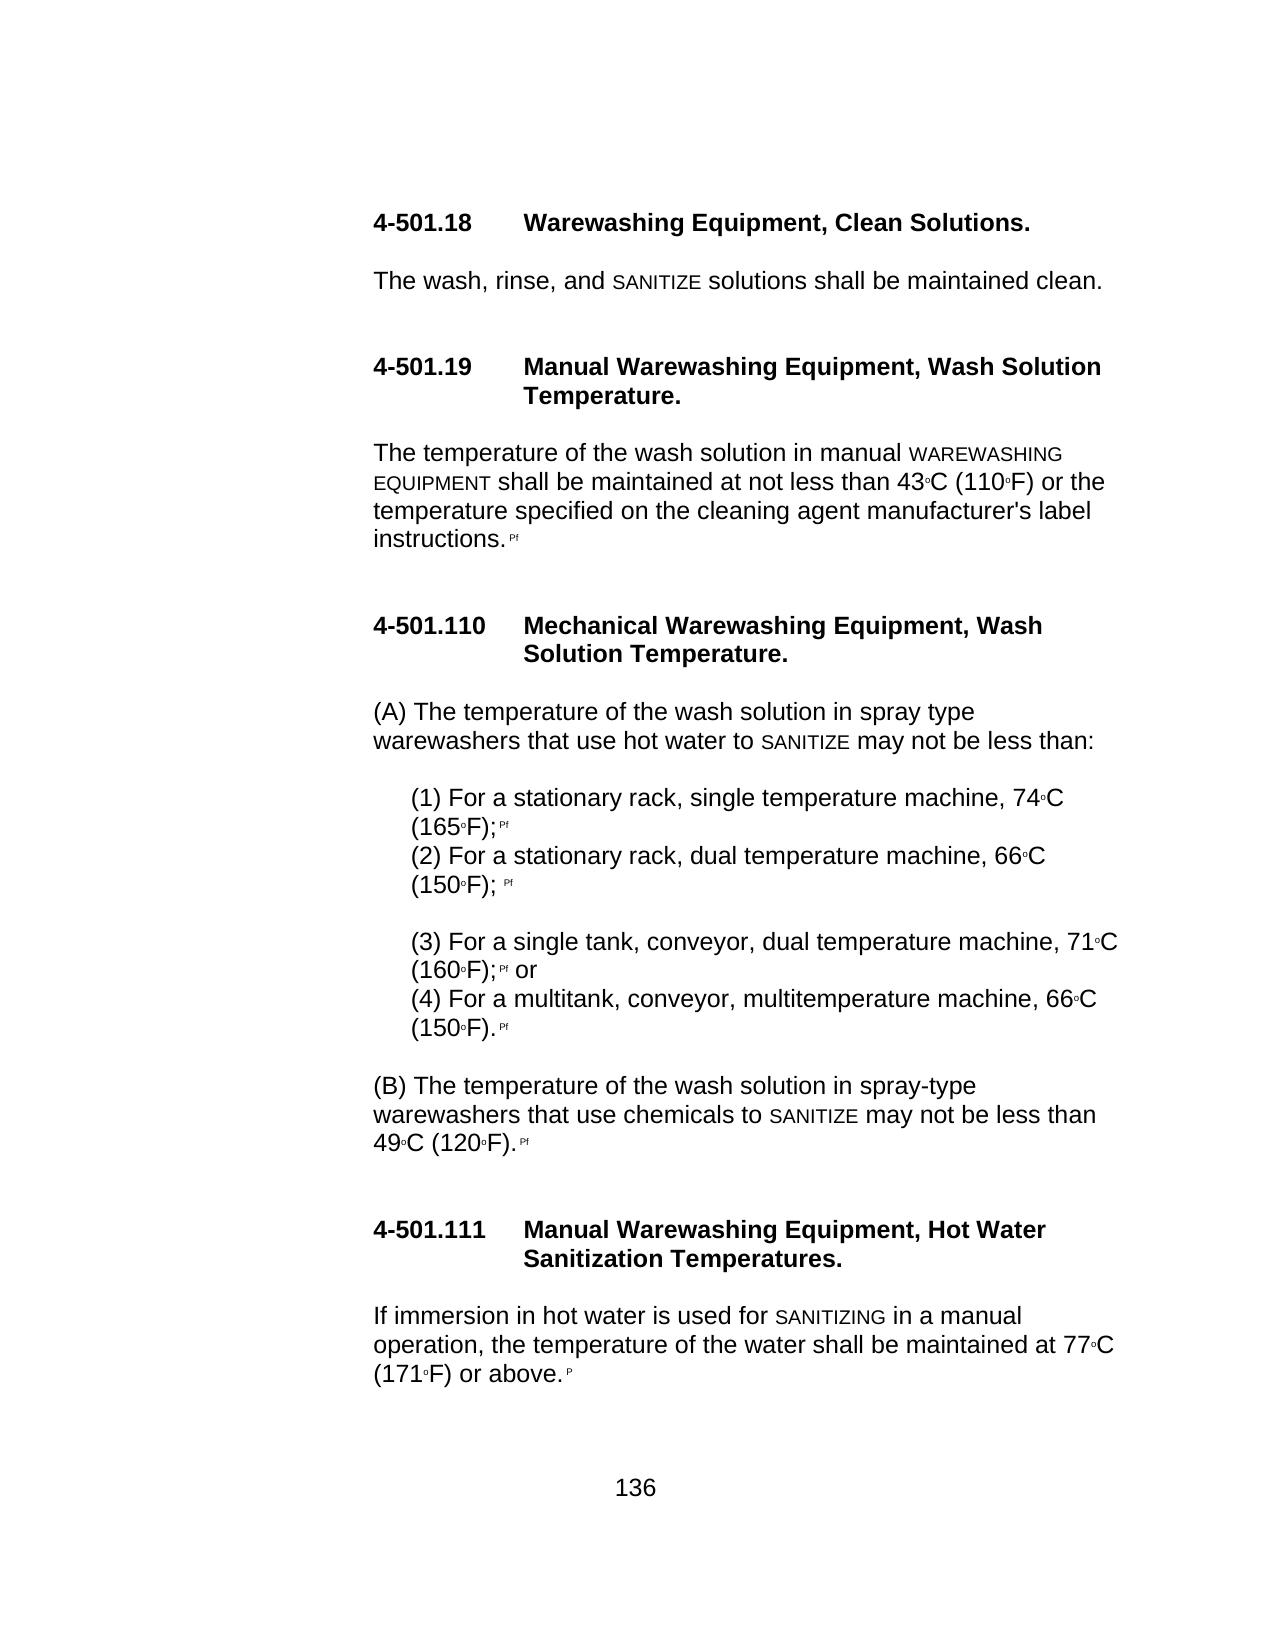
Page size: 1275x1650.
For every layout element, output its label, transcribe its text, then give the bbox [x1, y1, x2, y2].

text (1) For a stationary rack, single temperature machine, 74oC (165oF); Pf [411, 784, 1084, 841]
text 136 [148, 1474, 1223, 1502]
text The temperature of the wash solution in manual WAREWASHING EQUIPMENT shall be maintained at not less than 43oC (110oF) or the temperature specified on the cleaning agent manufacturer's label instructions. Pf [373, 439, 1129, 553]
text 4-501.18 Warewashing Equipment, Clean Solutions. [373, 209, 1223, 237]
text (A) The temperature of the wash solution in spray type warewashers that use hot water to SANITIZE may not be less than: [373, 697, 1111, 755]
text (B) The temperature of the wash solution in spray-type warewashers that use chemicals to SANITIZE may not be less than 49oC (120oF). Pf [373, 1071, 1112, 1158]
text (4) For a multitank, conveyor, multitemperature machine, 66oC (150oF). Pf [411, 984, 1117, 1042]
text (2) For a stationary rack, dual temperature machine, 66oC (150oF); Pf [411, 841, 1066, 899]
text The wash, rinse, and SANITIZE solutions shall be maintained clean. [373, 267, 1223, 295]
text (3) For a single tank, conveyor, dual temperature machine, 71oC (160oF); Pf or [411, 928, 1138, 984]
text If immersion in hot water is used for SANITIZING in a manual operation, the temperature of the water shall be maintained at 77oC (171oF) or above. P [373, 1302, 1134, 1388]
text 4-501.19 Manual Warewashing Equipment, Wash Solution Temperature. [373, 352, 1117, 410]
text 4-501.111 Manual Warewashing Equipment, Hot Water Sanitization Temperatures. [373, 1215, 1061, 1273]
text 4-501.110 Mechanical Warewashing Equipment, Wash Solution Temperature. [373, 612, 1058, 668]
